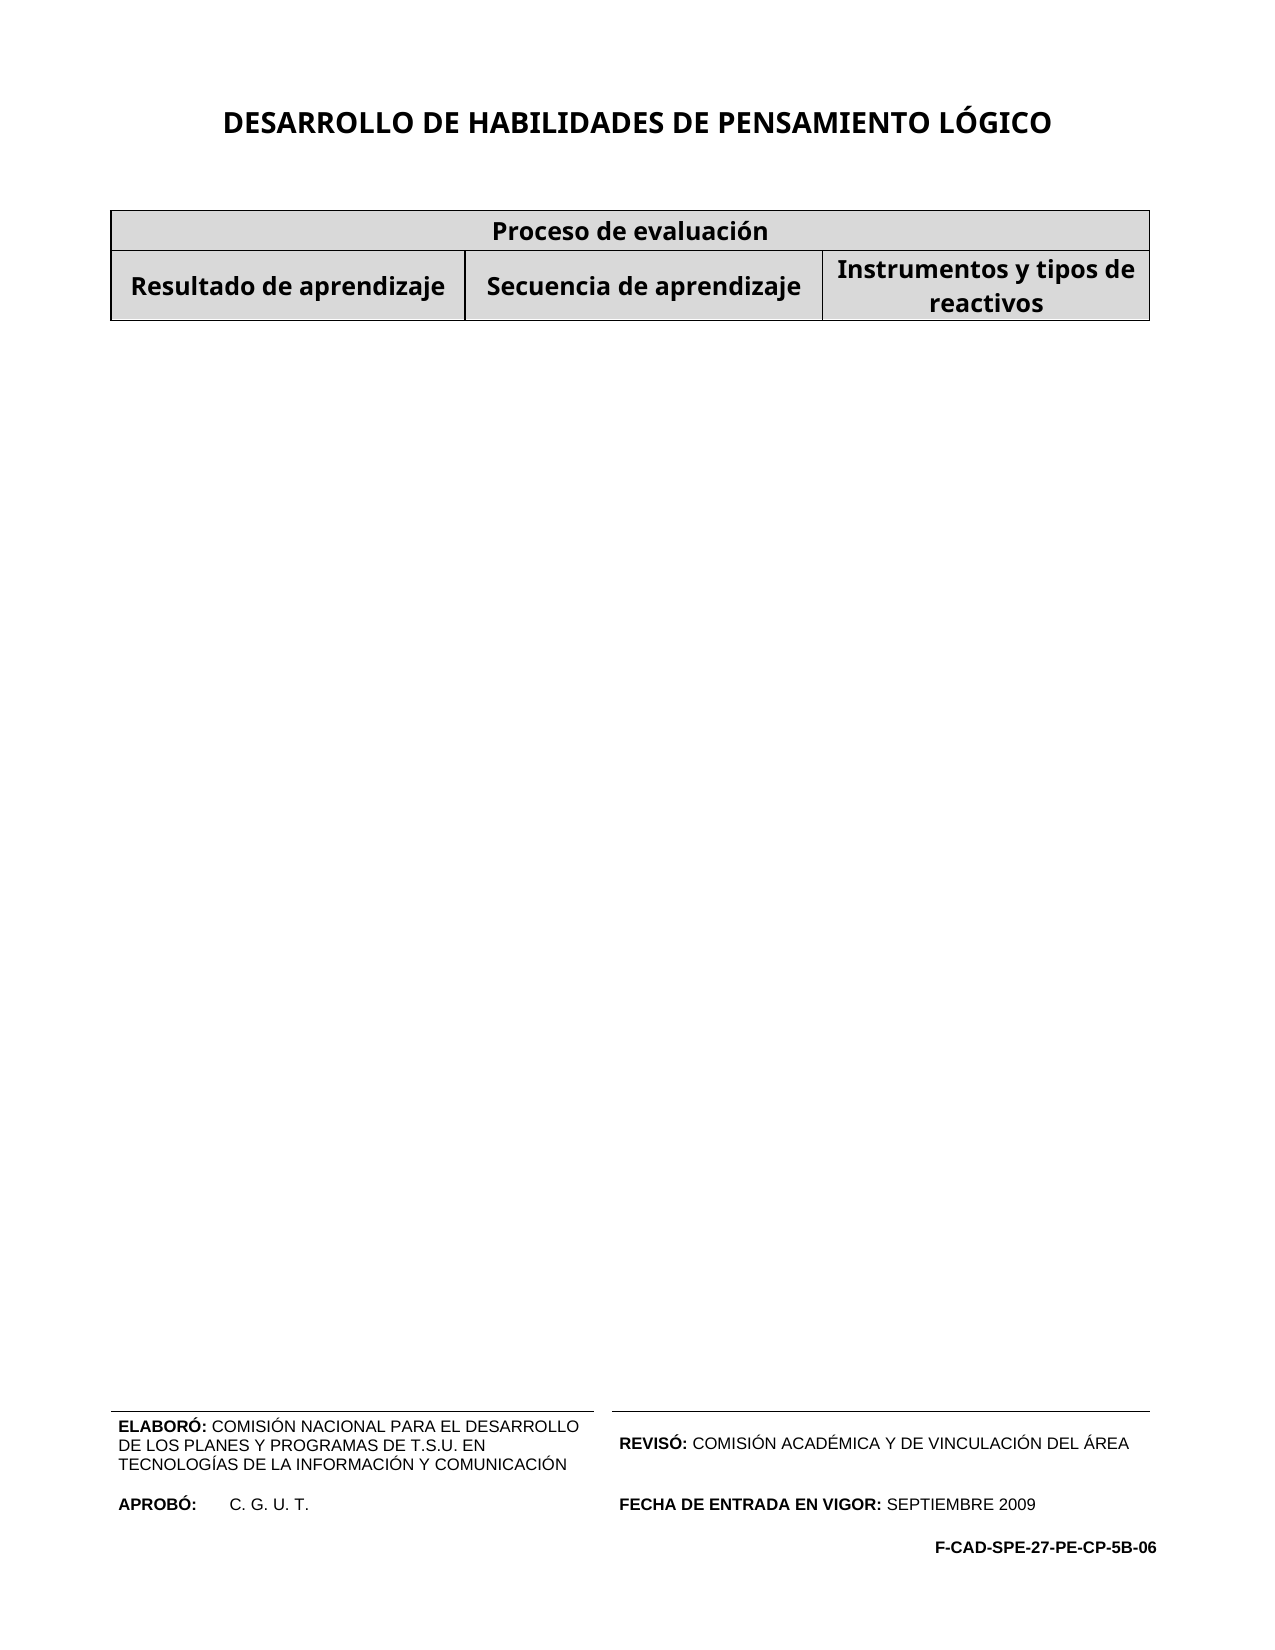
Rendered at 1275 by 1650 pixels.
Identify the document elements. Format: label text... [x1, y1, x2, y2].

table_header Proceso de evaluación [112, 211, 1149, 250]
table_cell Secuencia de aprendizaje [466, 251, 822, 319]
table_cell Resultado de aprendizaje [112, 251, 464, 319]
table_cell Instrumentos y tipos de reactivos [823, 251, 1149, 319]
subtitle DESARROLLO DE HABILIDADES DE PENSAMIENTO LÓGICO [118, 103, 1157, 142]
